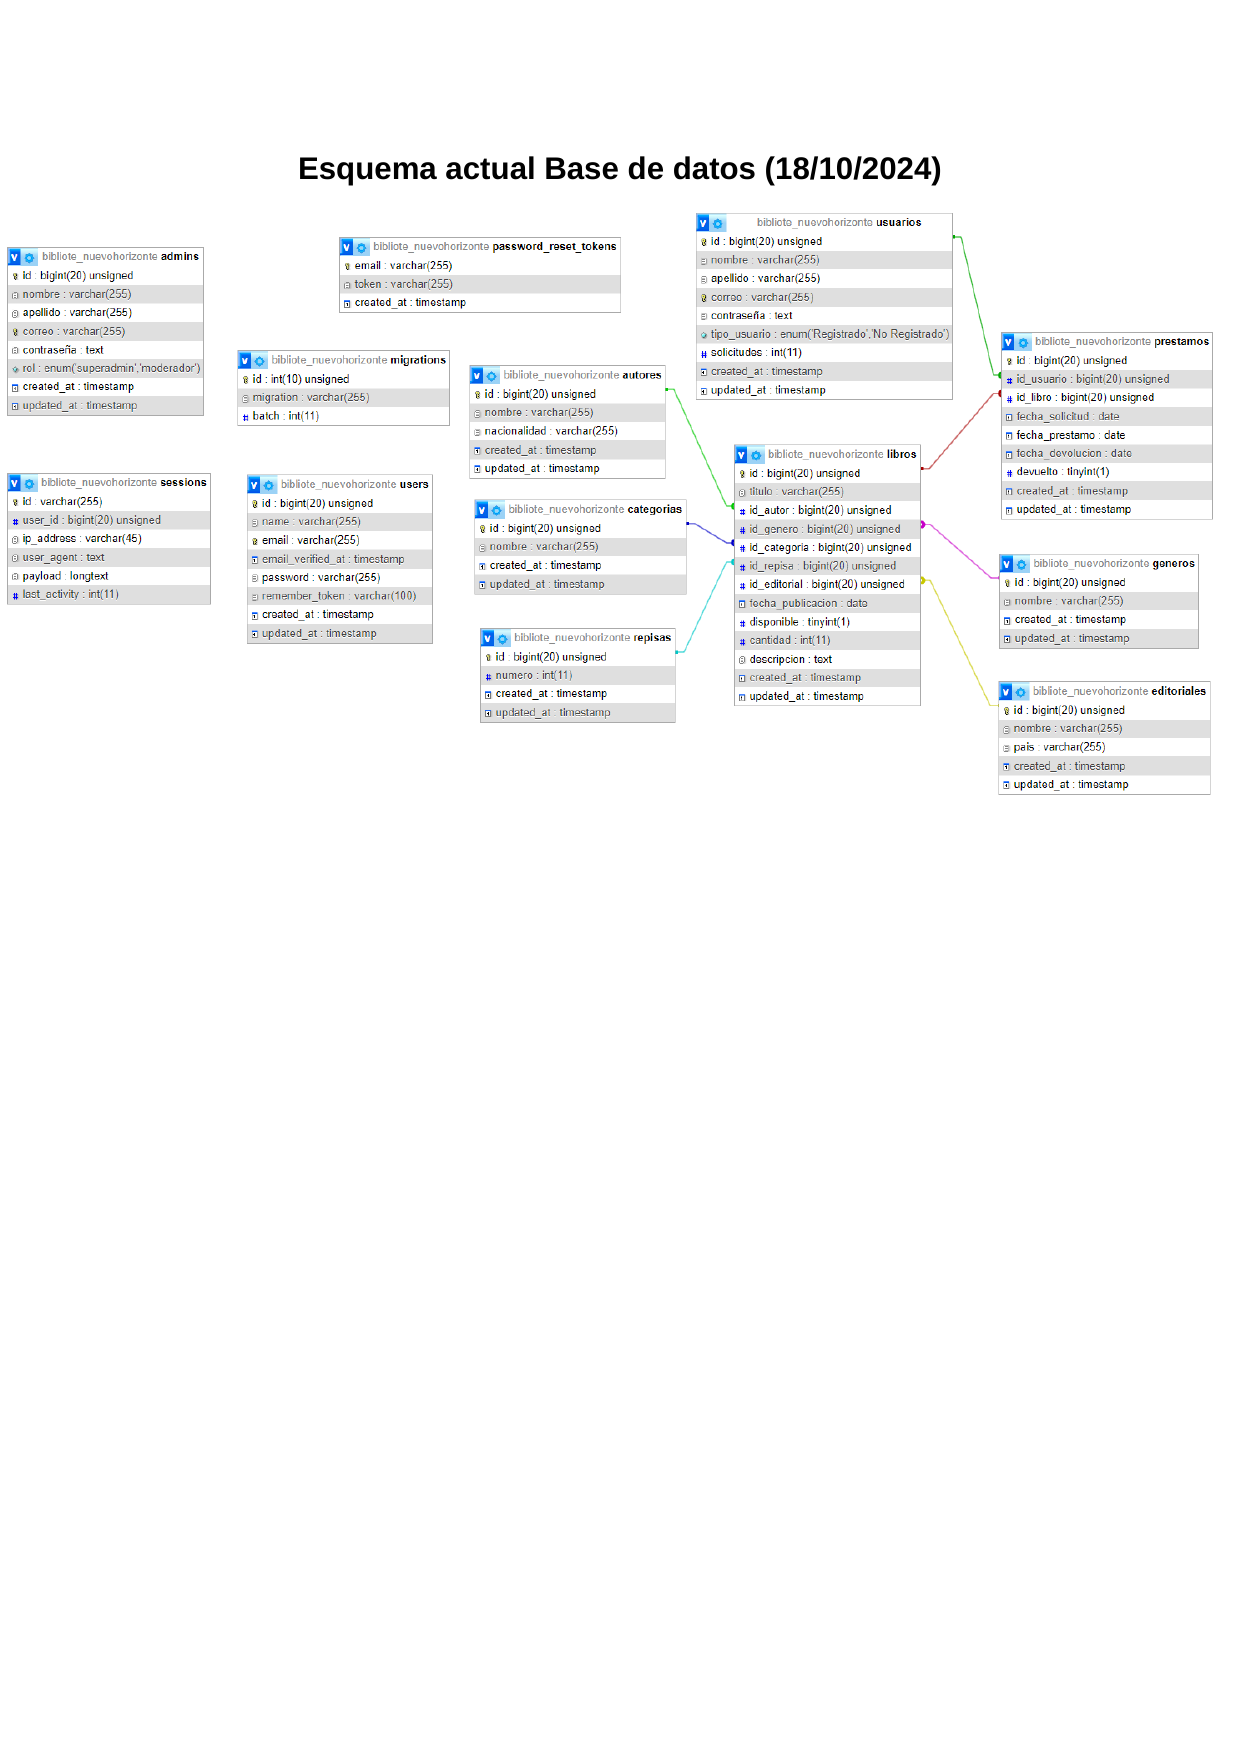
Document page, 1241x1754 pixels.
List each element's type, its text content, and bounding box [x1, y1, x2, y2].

picture [0, 209, 1241, 811]
text Esquema actual Base de datos (18/10/2024) [150, 150, 1090, 186]
